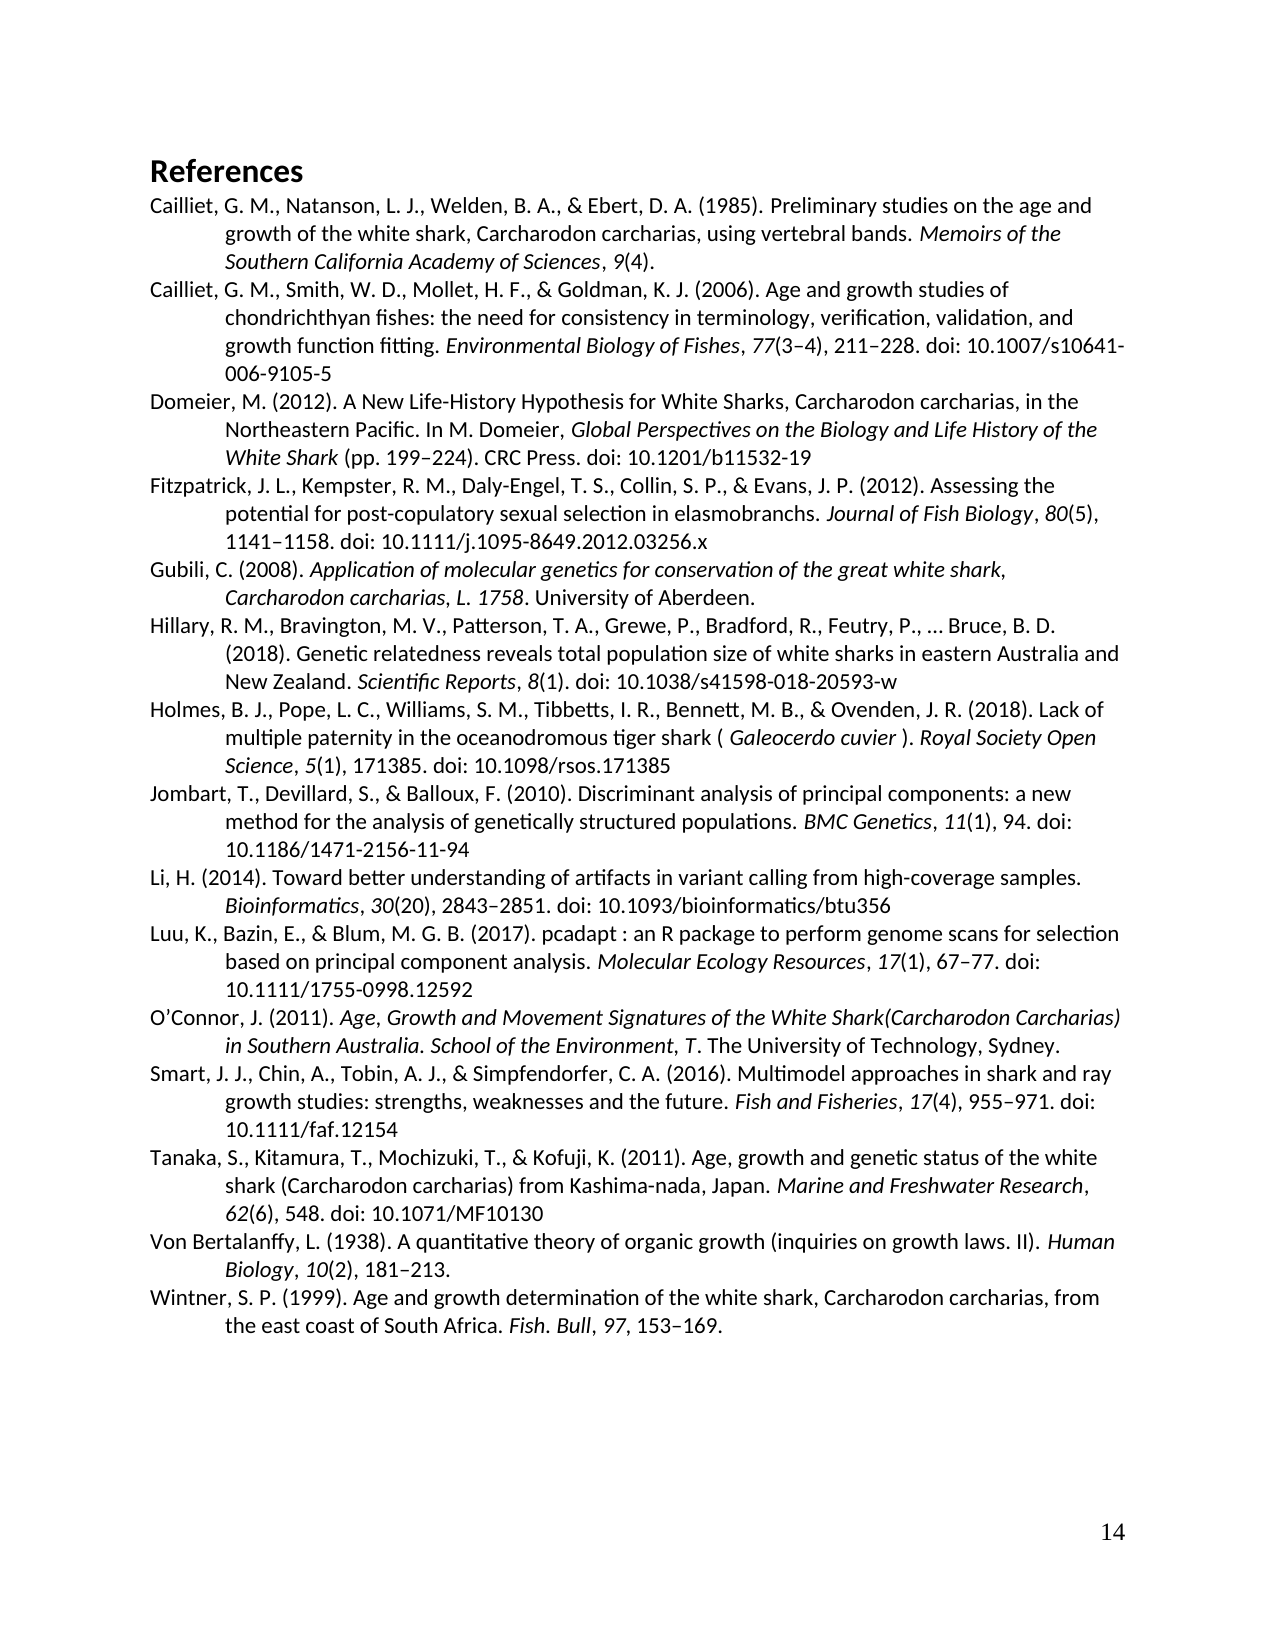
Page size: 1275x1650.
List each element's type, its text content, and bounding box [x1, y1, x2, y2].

text O’Connor, J. (2011). Age, Growth and Movement Signatures of the White Shark(Carcharodon Carcharias) in Southern Australia. School of the Environment, T. The University of Technology, Sydney. [150, 1003, 1125, 1059]
text Domeier, M. (2012). A New Life-History Hypothesis for White Sharks, Carcharodon carcharias, in the Northeastern Pacific. In M. Domeier, Global Perspectives on the Biology and Life History of the White Shark (pp. 199–224). CRC Press. doi: 10.1201/b11532-19 [150, 387, 1125, 471]
text Gubili, C. (2008). Application of molecular genetics for conservation of the great white shark, Carcharodon carcharias, L. 1758. University of Aberdeen. [150, 555, 1125, 611]
text Luu, K., Bazin, E., & Blum, M. G. B. (2017). pcadapt : an R package to perform genome scans for selection based on principal component analysis. Molecular Ecology Resources, 17(1), 67–77. doi: 10.1111/1755-0998.12592 [150, 919, 1125, 1003]
subtitle References [150, 150, 1125, 191]
text Cailliet, G. M., Natanson, L. J., Welden, B. A., & Ebert, D. A. (1985). Preliminary studies on the age and growth of the white shark, Carcharodon carcharias, using vertebral bands. Memoirs of the Southern California Academy of Sciences, 9(4). [150, 191, 1125, 275]
text Cailliet, G. M., Smith, W. D., Mollet, H. F., & Goldman, K. J. (2006). Age and growth studies of chondrichthyan fishes: the need for consistency in terminology, verification, validation, and growth function fitting. Environmental Biology of Fishes, 77(3–4), 211–228. doi: 10.1007/s10641-006-9105-5 [150, 275, 1125, 387]
text Holmes, B. J., Pope, L. C., Williams, S. M., Tibbetts, I. R., Bennett, M. B., & Ovenden, J. R. (2018). Lack of multiple paternity in the oceanodromous tiger shark ( Galeocerdo cuvier ). Royal Society Open Science, 5(1), 171385. doi: 10.1098/rsos.171385 [150, 695, 1125, 779]
text Wintner, S. P. (1999). Age and growth determination of the white shark, Carcharodon carcharias, from the east coast of South Africa. Fish. Bull, 97, 153–169. [150, 1283, 1125, 1339]
text Smart, J. J., Chin, A., Tobin, A. J., & Simpfendorfer, C. A. (2016). Multimodel approaches in shark and ray growth studies: strengths, weaknesses and the future. Fish and Fisheries, 17(4), 955–971. doi: 10.1111/faf.12154 [150, 1059, 1125, 1143]
text Hillary, R. M., Bravington, M. V., Patterson, T. A., Grewe, P., Bradford, R., Feutry, P., … Bruce, B. D. (2018). Genetic relatedness reveals total population size of white sharks in eastern Australia and New Zealand. Scientific Reports, 8(1). doi: 10.1038/s41598-018-20593-w [150, 611, 1125, 695]
text Fitzpatrick, J. L., Kempster, R. M., Daly-Engel, T. S., Collin, S. P., & Evans, J. P. (2012). Assessing the potential for post-copulatory sexual selection in elasmobranchs. Journal of Fish Biology, 80(5), 1141–1158. doi: 10.1111/j.1095-8649.2012.03256.x [150, 471, 1125, 555]
text Tanaka, S., Kitamura, T., Mochizuki, T., & Kofuji, K. (2011). Age, growth and genetic status of the white shark (Carcharodon carcharias) from Kashima-nada, Japan. Marine and Freshwater Research, 62(6), 548. doi: 10.1071/MF10130 [150, 1143, 1125, 1227]
text Li, H. (2014). Toward better understanding of artifacts in variant calling from high-coverage samples. Bioinformatics, 30(20), 2843–2851. doi: 10.1093/bioinformatics/btu356 [150, 863, 1125, 919]
text Jombart, T., Devillard, S., & Balloux, F. (2010). Discriminant analysis of principal components: a new method for the analysis of genetically structured populations. BMC Genetics, 11(1), 94. doi: 10.1186/1471-2156-11-94 [150, 779, 1125, 863]
text Von Bertalanffy, L. (1938). A quantitative theory of organic growth (inquiries on growth laws. II). Human Biology, 10(2), 181–213. [150, 1227, 1125, 1283]
